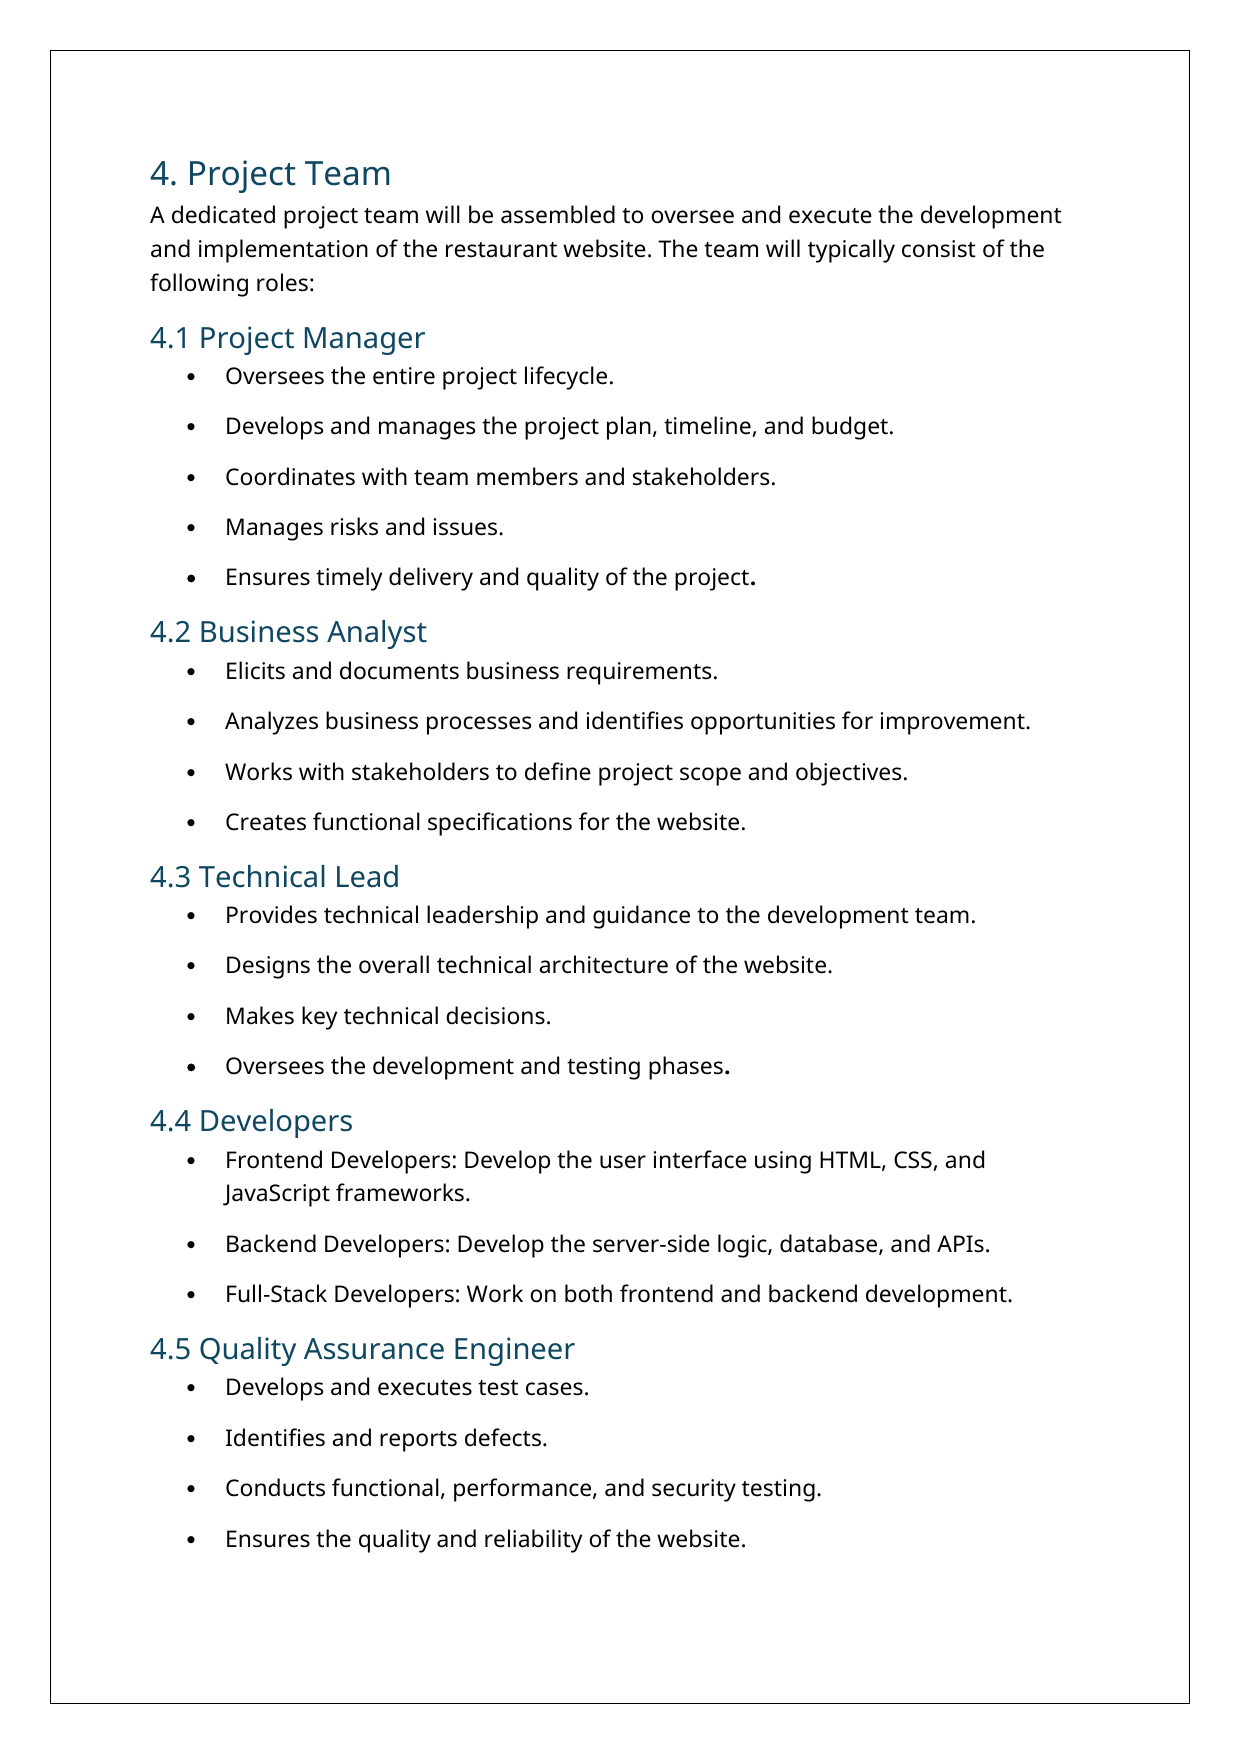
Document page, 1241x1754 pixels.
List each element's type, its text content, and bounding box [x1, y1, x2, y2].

text A dedicated project team will be assembled to oversee and execute the development and implementation of the restaurant website. The team will typically consist of the following roles: [150, 199, 1090, 298]
list Full-Stack Developers: Work on both frontend and backend development. [187, 1278, 1090, 1309]
subtitle 4.3 Technical Lead [150, 856, 1090, 896]
list Oversees the entire project lifecycle. [187, 360, 1090, 391]
list Creates functional specifications for the website. [187, 806, 1090, 837]
list Designs the overall technical architecture of the website. [187, 949, 1090, 981]
list Frontend Developers: Develop the user interface using HTML, CSS, and JavaScript frameworks. [187, 1143, 1090, 1208]
subtitle 4.4 Developers [150, 1101, 1090, 1140]
subtitle 4.5 Quality Assurance Engineer [150, 1328, 1090, 1368]
list Develops and manages the project plan, timeline, and budget. [187, 410, 1090, 441]
list Coordinates with team members and stakeholders. [187, 461, 1090, 492]
list Oversees the development and testing phases. [187, 1050, 1090, 1082]
list Makes key technical decisions. [187, 1000, 1090, 1031]
list Conducts functional, performance, and security testing. [187, 1472, 1090, 1503]
subtitle 4.2 Business Analyst [150, 612, 1090, 651]
list Works with stakeholders to define project scope and objectives. [187, 755, 1090, 787]
list Ensures the quality and reliability of the website. [187, 1523, 1090, 1554]
list Analyzes business processes and identifies opportunities for improvement. [187, 705, 1090, 736]
list Identifies and reports defects. [187, 1422, 1090, 1453]
list Manages risks and issues. [187, 511, 1090, 542]
list Backend Developers: Develop the server-side logic, database, and APIs. [187, 1228, 1090, 1259]
subtitle 4. Project Team [150, 150, 1090, 195]
list Ensures timely delivery and quality of the project. [187, 561, 1090, 593]
list Develops and executes test cases. [187, 1371, 1090, 1403]
list Provides technical leadership and guidance to the development team. [187, 899, 1090, 930]
list Elicits and documents business requirements. [187, 654, 1090, 686]
subtitle 4.1 Project Manager [150, 317, 1090, 357]
